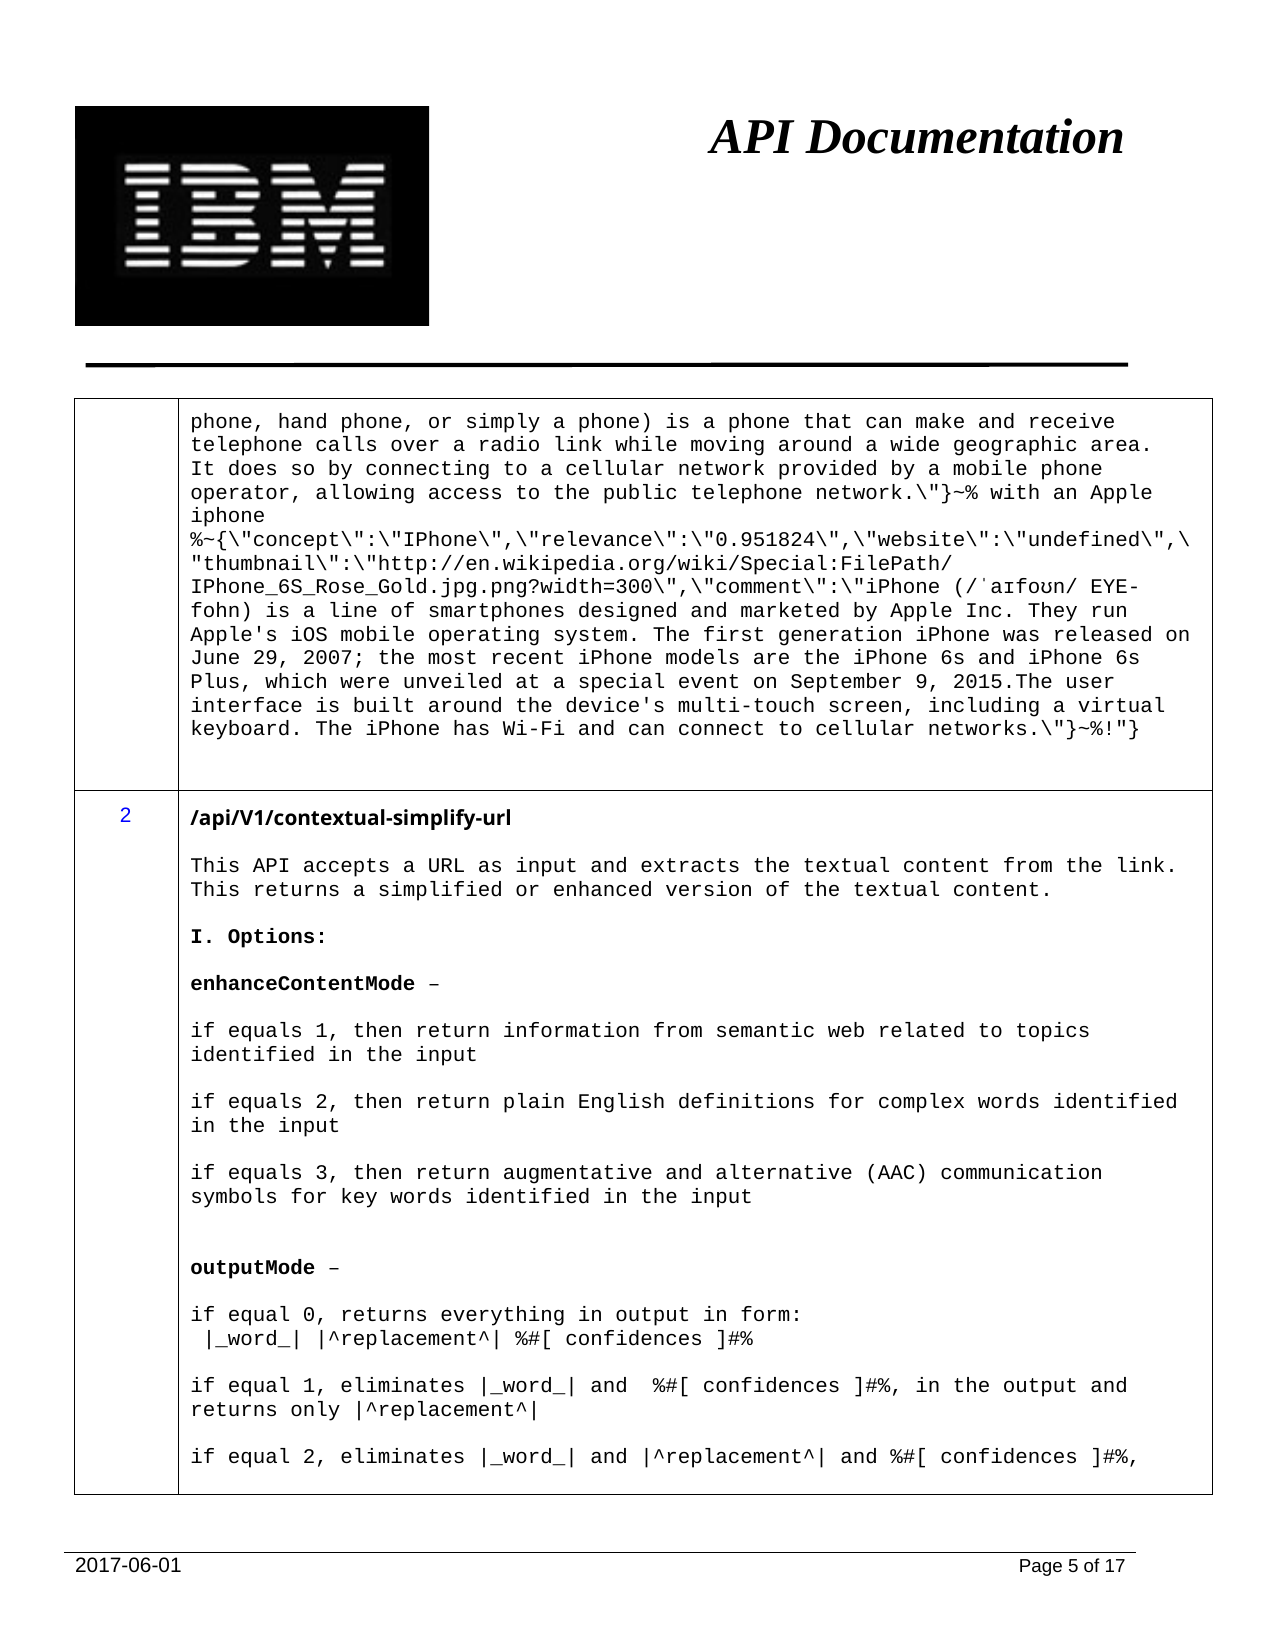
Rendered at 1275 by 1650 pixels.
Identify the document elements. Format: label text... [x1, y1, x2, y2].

table_cell 2 [75, 791, 178, 1494]
table_cell 1 [75, 399, 178, 790]
picture [75, 106, 430, 326]
